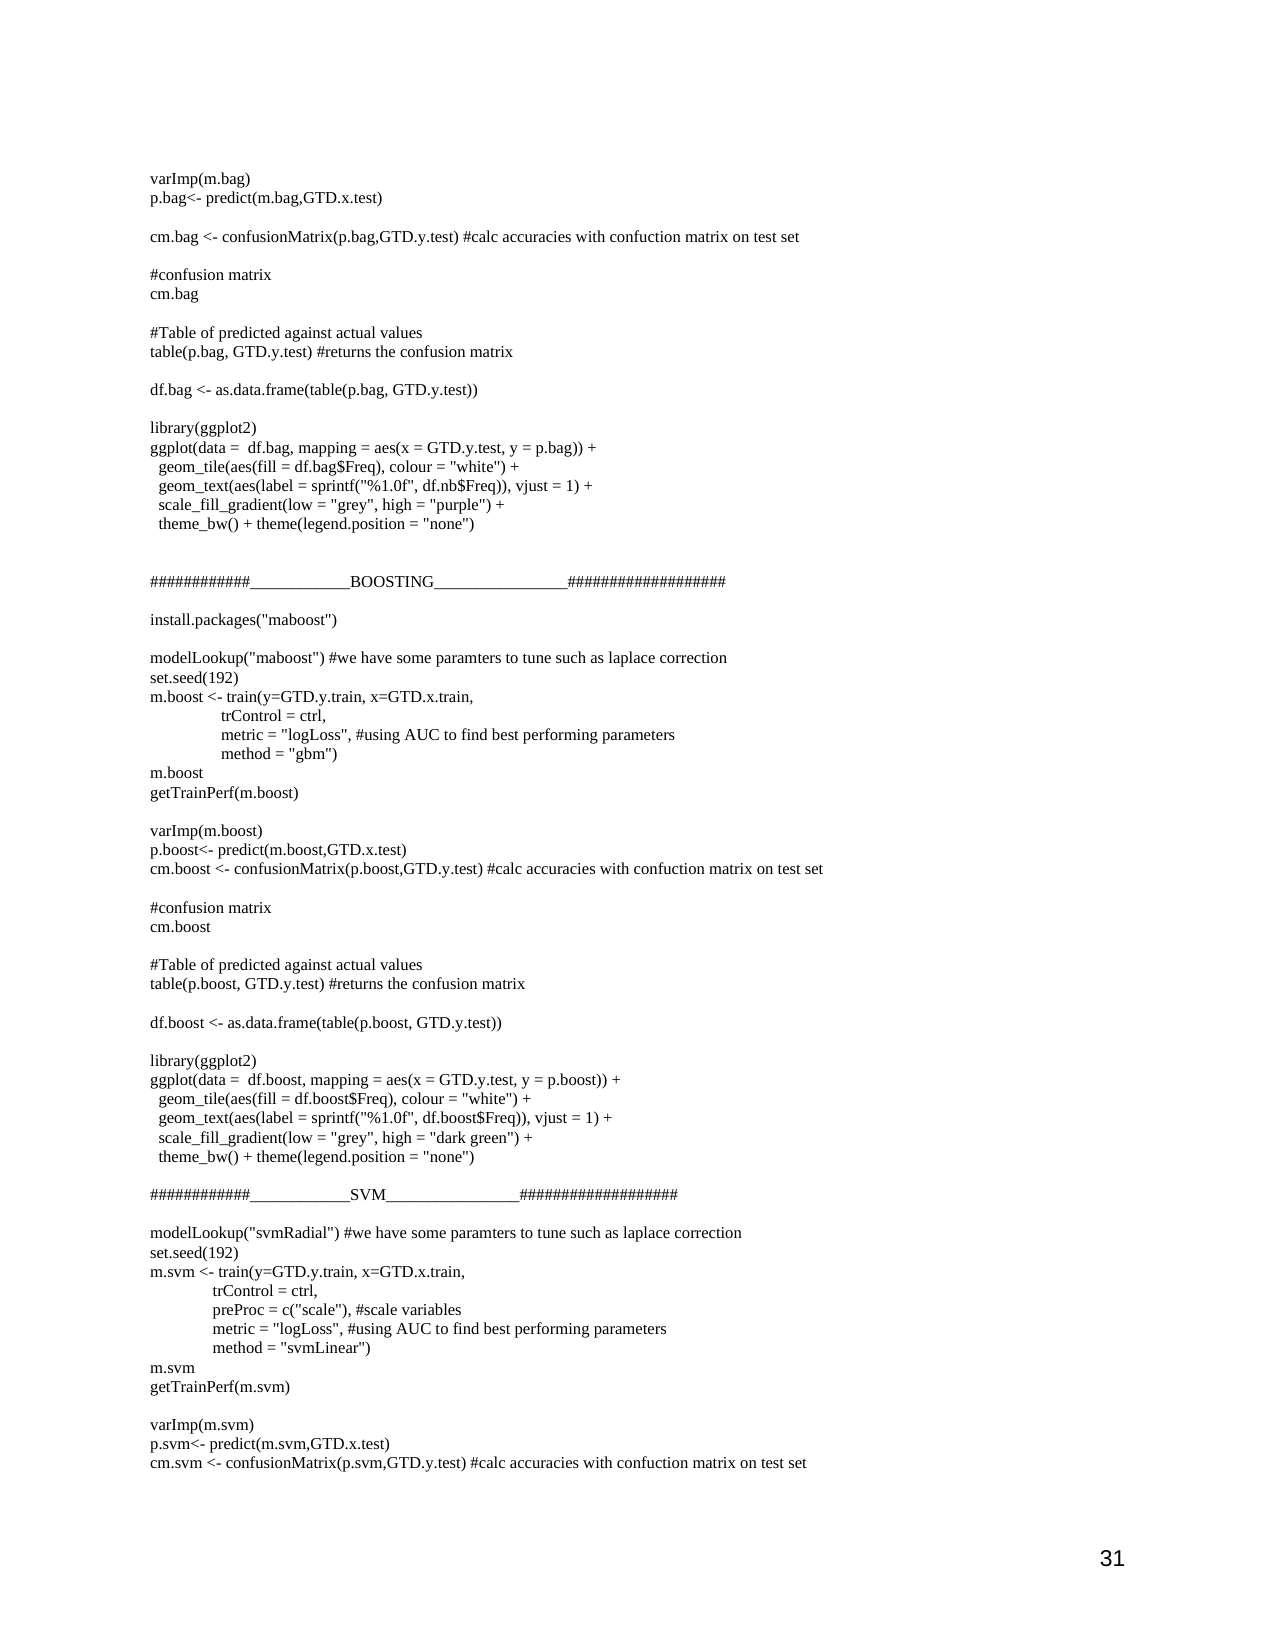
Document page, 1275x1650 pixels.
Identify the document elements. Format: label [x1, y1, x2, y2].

text [150, 150, 1125, 1492]
